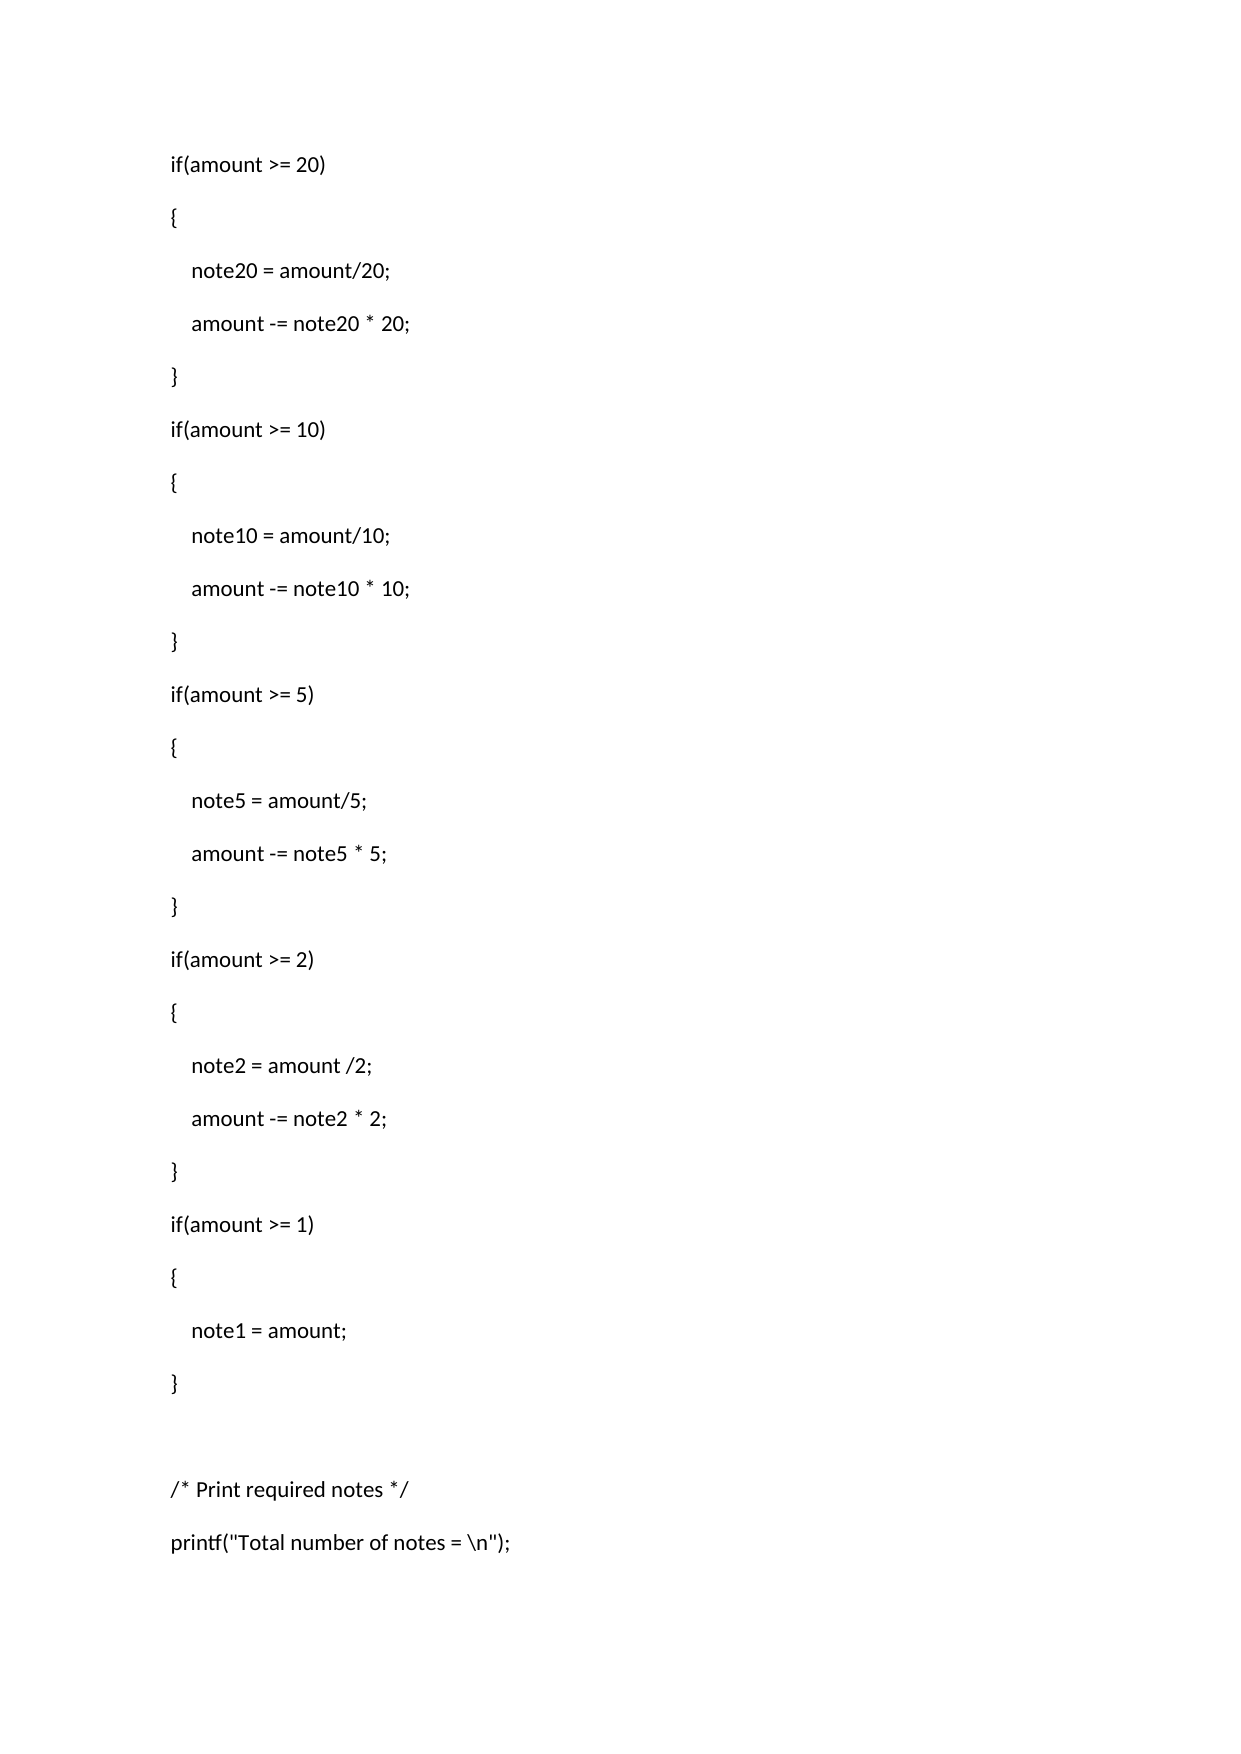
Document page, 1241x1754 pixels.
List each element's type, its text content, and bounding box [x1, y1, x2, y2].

text note1 = amount; [150, 1316, 1090, 1344]
text if(amount >= 5) [150, 680, 1090, 708]
text note10 = amount/10; [150, 521, 1090, 549]
text if(amount >= 2) [150, 945, 1090, 973]
text } [150, 1157, 1090, 1185]
text printf("Total number of notes = \n"); [150, 1528, 1090, 1557]
text } [150, 627, 1090, 655]
text note20 = amount/20; [150, 256, 1090, 284]
text if(amount >= 20) [150, 150, 1090, 178]
text note5 = amount/5; [150, 786, 1090, 814]
text { [150, 998, 1090, 1026]
text if(amount >= 1) [150, 1210, 1090, 1238]
text amount -= note2 * 2; [150, 1104, 1090, 1132]
text /* Print required notes */ [150, 1476, 1090, 1503]
text { [150, 733, 1090, 761]
text note2 = amount /2; [150, 1051, 1090, 1079]
text amount -= note10 * 10; [150, 574, 1090, 602]
text amount -= note5 * 5; [150, 839, 1090, 867]
text } [150, 362, 1090, 390]
text } [150, 1369, 1090, 1397]
text { [150, 468, 1090, 496]
text { [150, 1263, 1090, 1291]
text } [150, 892, 1090, 920]
text amount -= note20 * 20; [150, 309, 1090, 337]
text if(amount >= 10) [150, 415, 1090, 443]
text { [150, 203, 1090, 231]
